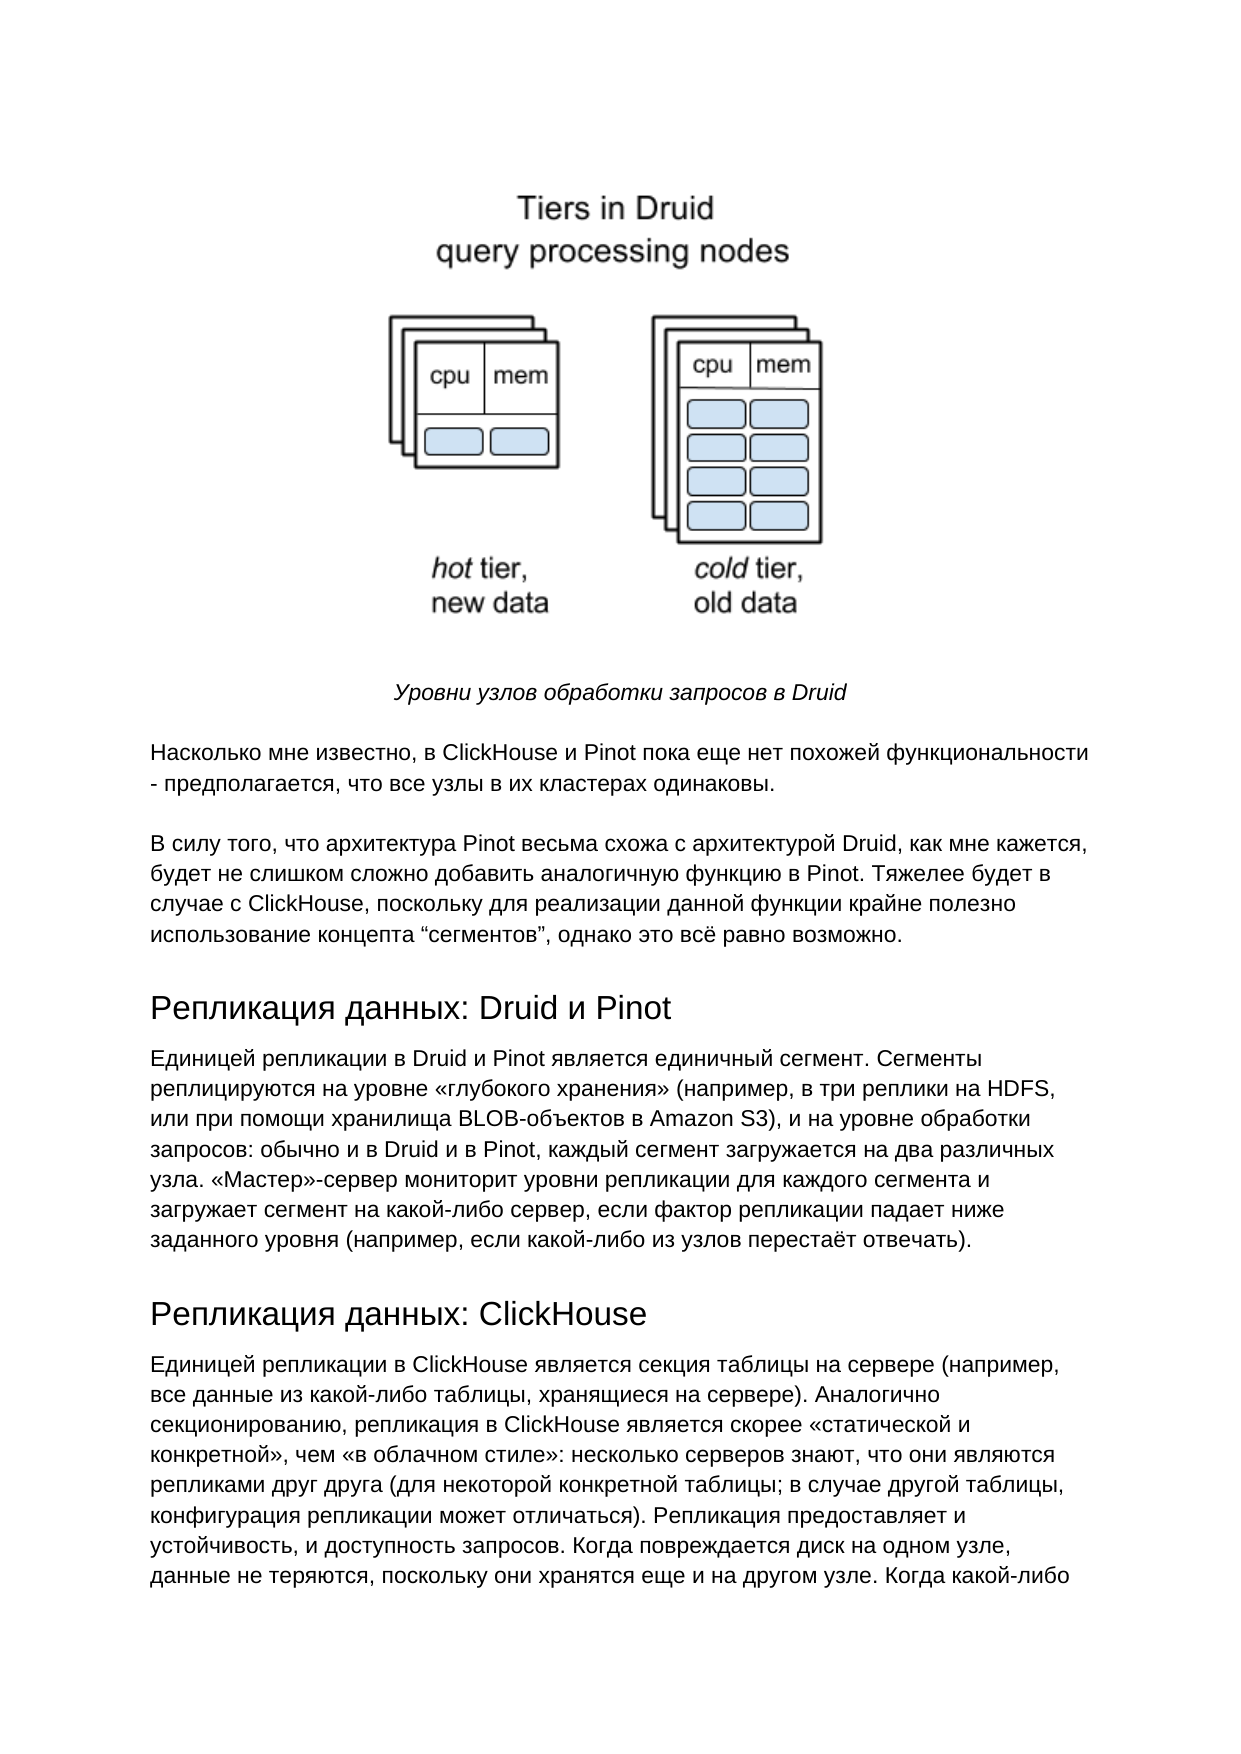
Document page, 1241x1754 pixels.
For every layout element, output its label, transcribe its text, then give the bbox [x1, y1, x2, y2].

text Насколько мне известно, в ClickHouse и Pinot пока еще нет похожей функциональности - предполагается, что все узлы в их кластерах одинаковы. В силу того, что архитектура Pinot весьма схожа с архитектурой Druid, как мне кажется, будет не слишком сложно добавить аналогичную функцию в Pinot. Тяжелее будет в случае с ClickHouse, поскольку для реализации данной функции крайне полезно использование концепта “сегментов”, однако это всё равно возможно. [150, 739, 1090, 947]
text Уровни узлов обработки запросов в Druid [150, 679, 1090, 705]
picture [351, 150, 889, 675]
text Единицей репликации в Druid и Pinot является единичный сегмент. Сегменты реплицируются на уровне «глубокого хранения» (например, в три реплики на HDFS, или при помощи хранилища BLOB-объектов в Amazon S3), и на уровне обработки запросов: обычно и в Druid и в Pinot, каждый сегмент загружается на два различных узла. «Мастер»-сервер мониторит уровни репликации для каждого сегмента и загружает сегмент на какой-либо сервер, если фактор репликации падает ниже заданного уровня (например, если какой-либо из узлов перестаёт отвечать). [150, 1045, 1090, 1252]
subtitle Репликация данных: ClickHouse [150, 1294, 1090, 1332]
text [150, 1351, 1090, 1588]
subtitle Репликация данных: Druid и Pinot [150, 988, 1090, 1027]
